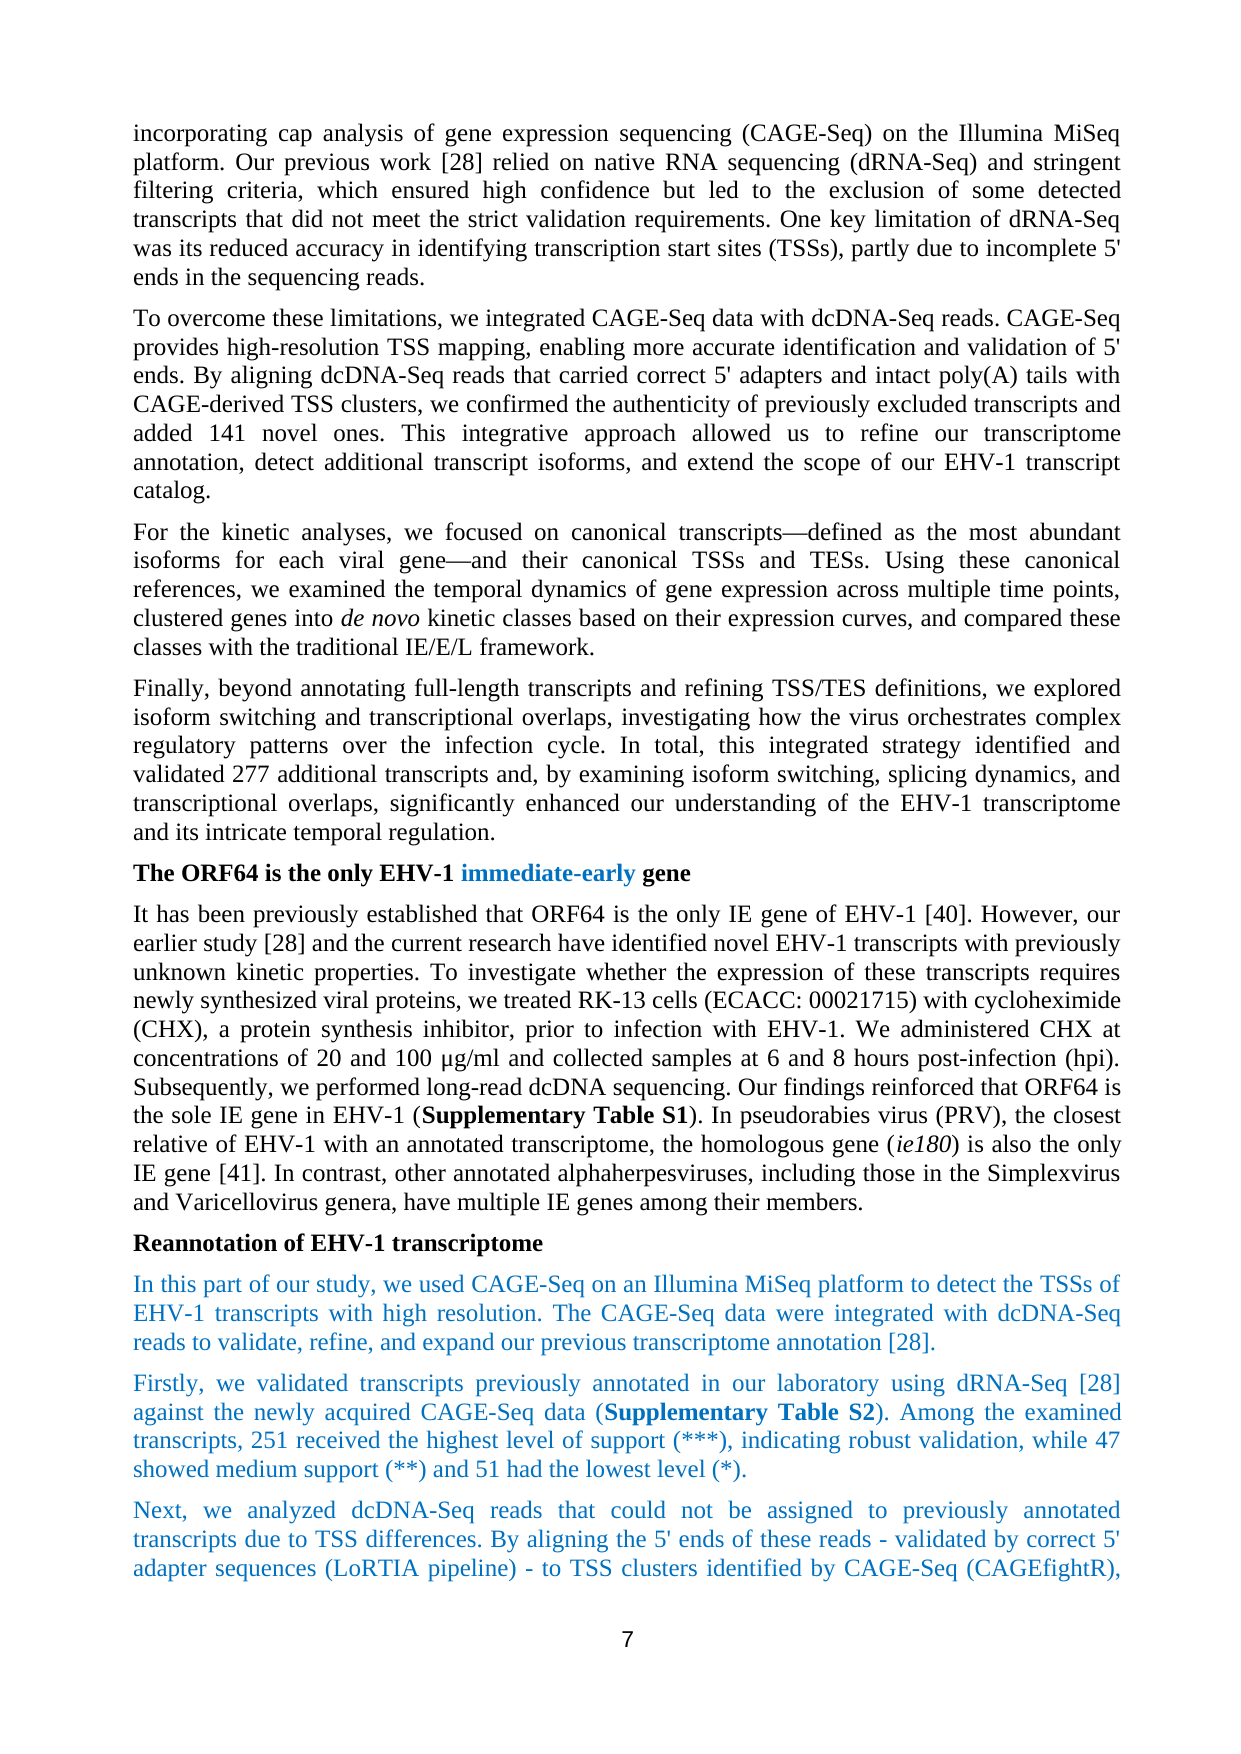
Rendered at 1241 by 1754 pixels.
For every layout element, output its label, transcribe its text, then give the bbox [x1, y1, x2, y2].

text To overcome these limitations, we integrated CAGE-Seq data with dcDNA-Seq reads. CAGE-Seq provides high-resolution TSS mapping, enabling more accurate identification and validation of 5' ends. By aligning dcDNA-Seq reads that carried correct 5' adapters and intact poly(A) tails with CAGE-derived TSS clusters, we confirmed the authenticity of previously excluded transcripts and added 141 novel ones. This integrative approach allowed us to refine our transcriptome annotation, detect additional transcript isoforms, and extend the scope of our EHV-1 transcript catalog. [133, 303, 1122, 504]
text The ORF64 is the only EHV-1 immediate-early gene [133, 858, 1122, 887]
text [133, 118, 1122, 291]
text Firstly, we validated transcripts previously annotated in our laboratory using dRNA-Seq [28] against the newly acquired CAGE-Seq data (Supplementary Table S2). Among the examined transcripts, 251 received the highest level of support (***), indicating robust validation, while 47 showed medium support (**) and 51 had the lowest level (*). [133, 1368, 1122, 1483]
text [133, 1496, 1122, 1582]
text For the kinetic analyses, we focused on canonical transcripts—defined as the most abundant isoforms for each viral gene—and their canonical TSSs and TESs. Using these canonical references, we examined the temporal dynamics of gene expression across multiple time points, clustered genes into de novo kinetic classes based on their expression curves, and compared these classes with the traditional IE/E/L framework. [133, 517, 1122, 661]
text It has been previously established that ORF64 is the only IE gene of EHV-1 [40]. However, our earlier study [28] and the current research have identified novel EHV-1 transcripts with previously unknown kinetic properties. To investigate whether the expression of these transcripts requires newly synthesized viral proteins, we treated RK-13 cells (ECACC: 00021715) with cycloheximide (CHX), a protein synthesis inhibitor, prior to infection with EHV-1. We administered CHX at concentrations of 20 and 100 μg/ml and collected samples at 6 and 8 hours post-infection (hpi). Subsequently, we performed long-read dcDNA sequencing. Our findings reinforced that ORF64 is the sole IE gene in EHV-1 (Supplementary Table S1). In pseudorabies virus (PRV), the closest relative of EHV-1 with an annotated transcriptome, the homologous gene (ie180) is also the only IE gene [41]. In contrast, other annotated alphaherpesviruses, including those in the Simplexvirus and Varicellovirus genera, have multiple IE genes among their members. [133, 899, 1122, 1216]
text In this part of our study, we used CAGE-Seq on an Illumina MiSeq platform to detect the TSSs of EHV-1 transcripts with high resolution. The CAGE-Seq data were integrated with dcDNA-Seq reads to validate, refine, and expand our previous transcriptome annotation [28]. [133, 1269, 1122, 1356]
text Reannotation of EHV-1 transcriptome [133, 1228, 1122, 1257]
text Finally, beyond annotating full-length transcripts and refining TSS/TES definitions, we explored isoform switching and transcriptional overlaps, investigating how the virus orchestrates complex regulatory patterns over the infection cycle. In total, this integrated strategy identified and validated 277 additional transcripts and, by examining isoform switching, splicing dynamics, and transcriptional overlaps, significantly enhanced our understanding of the EHV-1 transcriptome and its intricate temporal regulation. [133, 673, 1122, 846]
